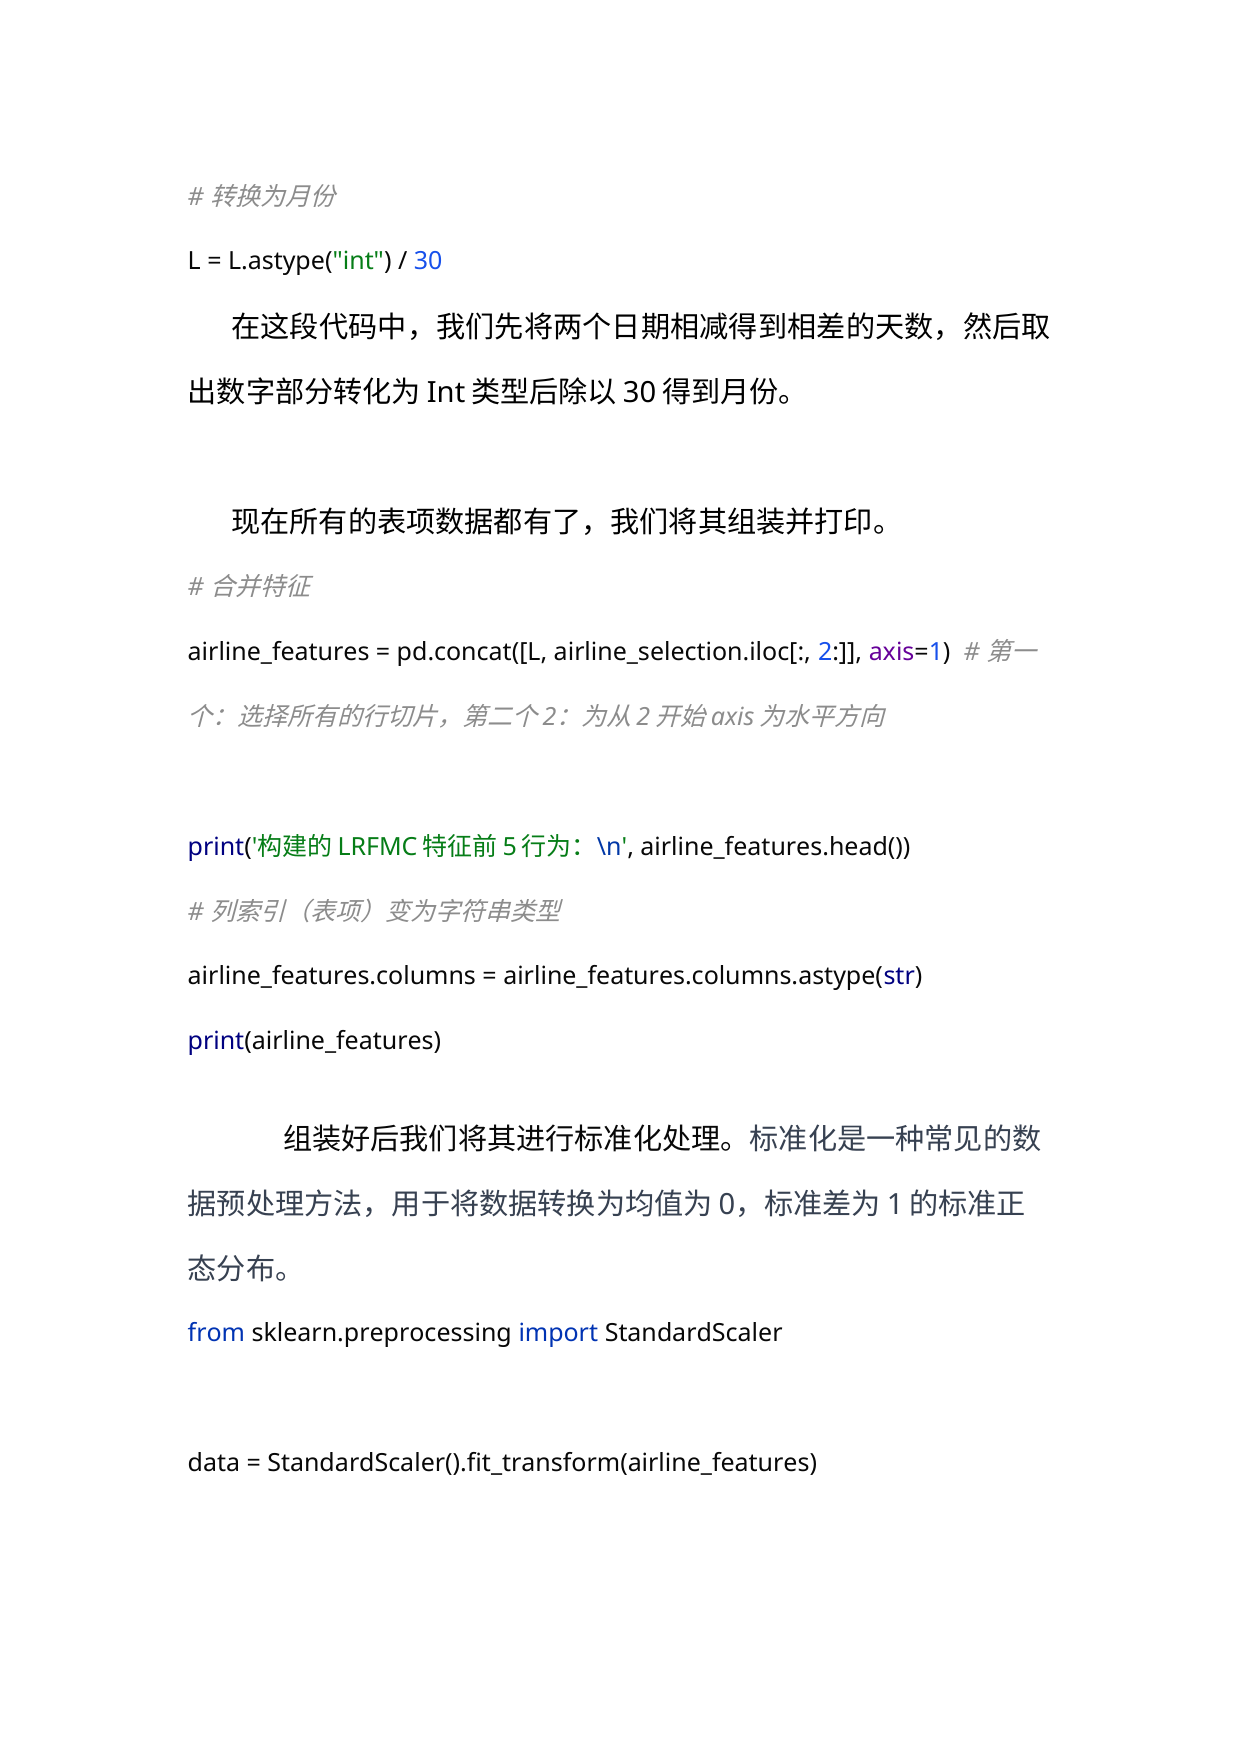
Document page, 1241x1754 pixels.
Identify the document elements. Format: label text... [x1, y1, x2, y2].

text # 合并特征 airline_features = pd.concat([L, airline_selection.iloc[:, 2:]], axis=1) # 第一个：选择所有的行切片，第二个2：为从2开始 axis为水平方向 print('构建的LRFMC特征前5行为：\n', airline_features.head()) # 列索引（表项）变为字符串类型 airline_features.columns = airline_features.columns.astype(str) print(airline_features) [187, 552, 1053, 1072]
text 组装好后我们将其进行标准化处理。标准化是一种常见的数据预处理方法，用于将数据转换为均值为0，标准差为1的标准正态分布。 [187, 1104, 1053, 1299]
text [187, 162, 1053, 292]
text 在这段代码中，我们先将两个日期相减得到相差的天数，然后取出数字部分转化为Int类型后除以30得到月份。 [187, 292, 1053, 422]
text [187, 1299, 1053, 1494]
text 现在所有的表项数据都有了，我们将其组装并打印。 [187, 487, 1053, 552]
